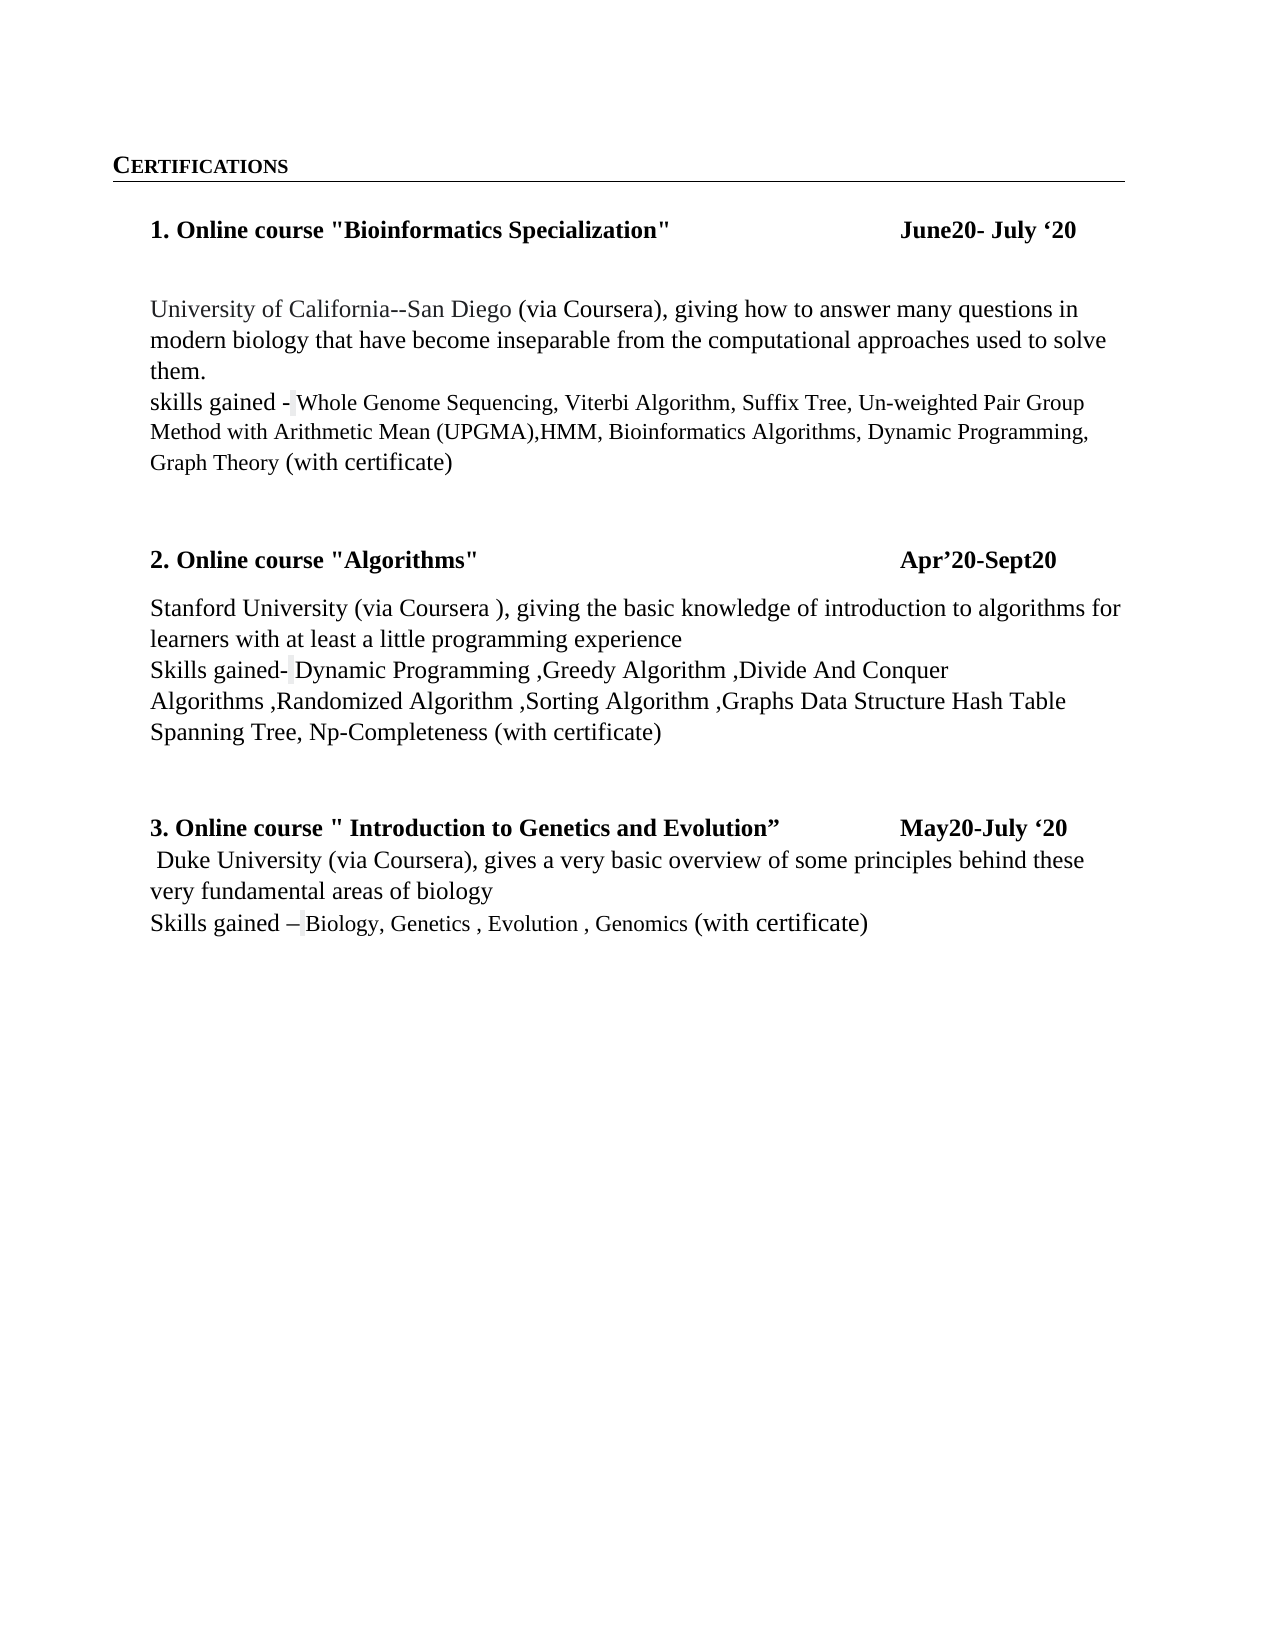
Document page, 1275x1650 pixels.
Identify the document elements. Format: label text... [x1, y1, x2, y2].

text University of California--San Diego (via Coursera), giving how to answer many questions in modern biology that have become inseparable from the computational approaches used to solve them. skills gained - Whole Genome Sequencing, Viterbi Algorithm, Suffix Tree, Un-weighted Pair Group Method with Arithmetic Mean (UPGMA),HMM, Bioinformatics Algorithms, Dynamic Programming, Graph Theory (with certificate) [150, 263, 1125, 476]
text Stanford University (via Coursera ), giving the basic knowledge of introduction to algorithms for learners with at least a little programming experience Skills gained- Dynamic Programming ,Greedy Algorithm ,Divide And Conquer Algorithms ,Randomized Algorithm ,Sorting Algorithm ,Graphs Data Structure Hash Table Spanning Tree, Np-Completeness (with certificate) [150, 593, 1125, 746]
text 2. Online course "Algorithms" Apr’20-Sept20 [150, 544, 1125, 574]
subtitle Certifications [112, 150, 1125, 182]
text 3. Online course " Introduction to Genetics and Evolution” May20-July ‘20 Duke University (via Coursera), gives a very basic overview of some principles behind these very fundamental areas of biology Skills gained – Biology, Genetics , Evolution , Genomics (with certificate) [150, 812, 1125, 937]
text 1. Online course "Bioinformatics Specialization" June20- July ‘20 [150, 182, 1125, 244]
